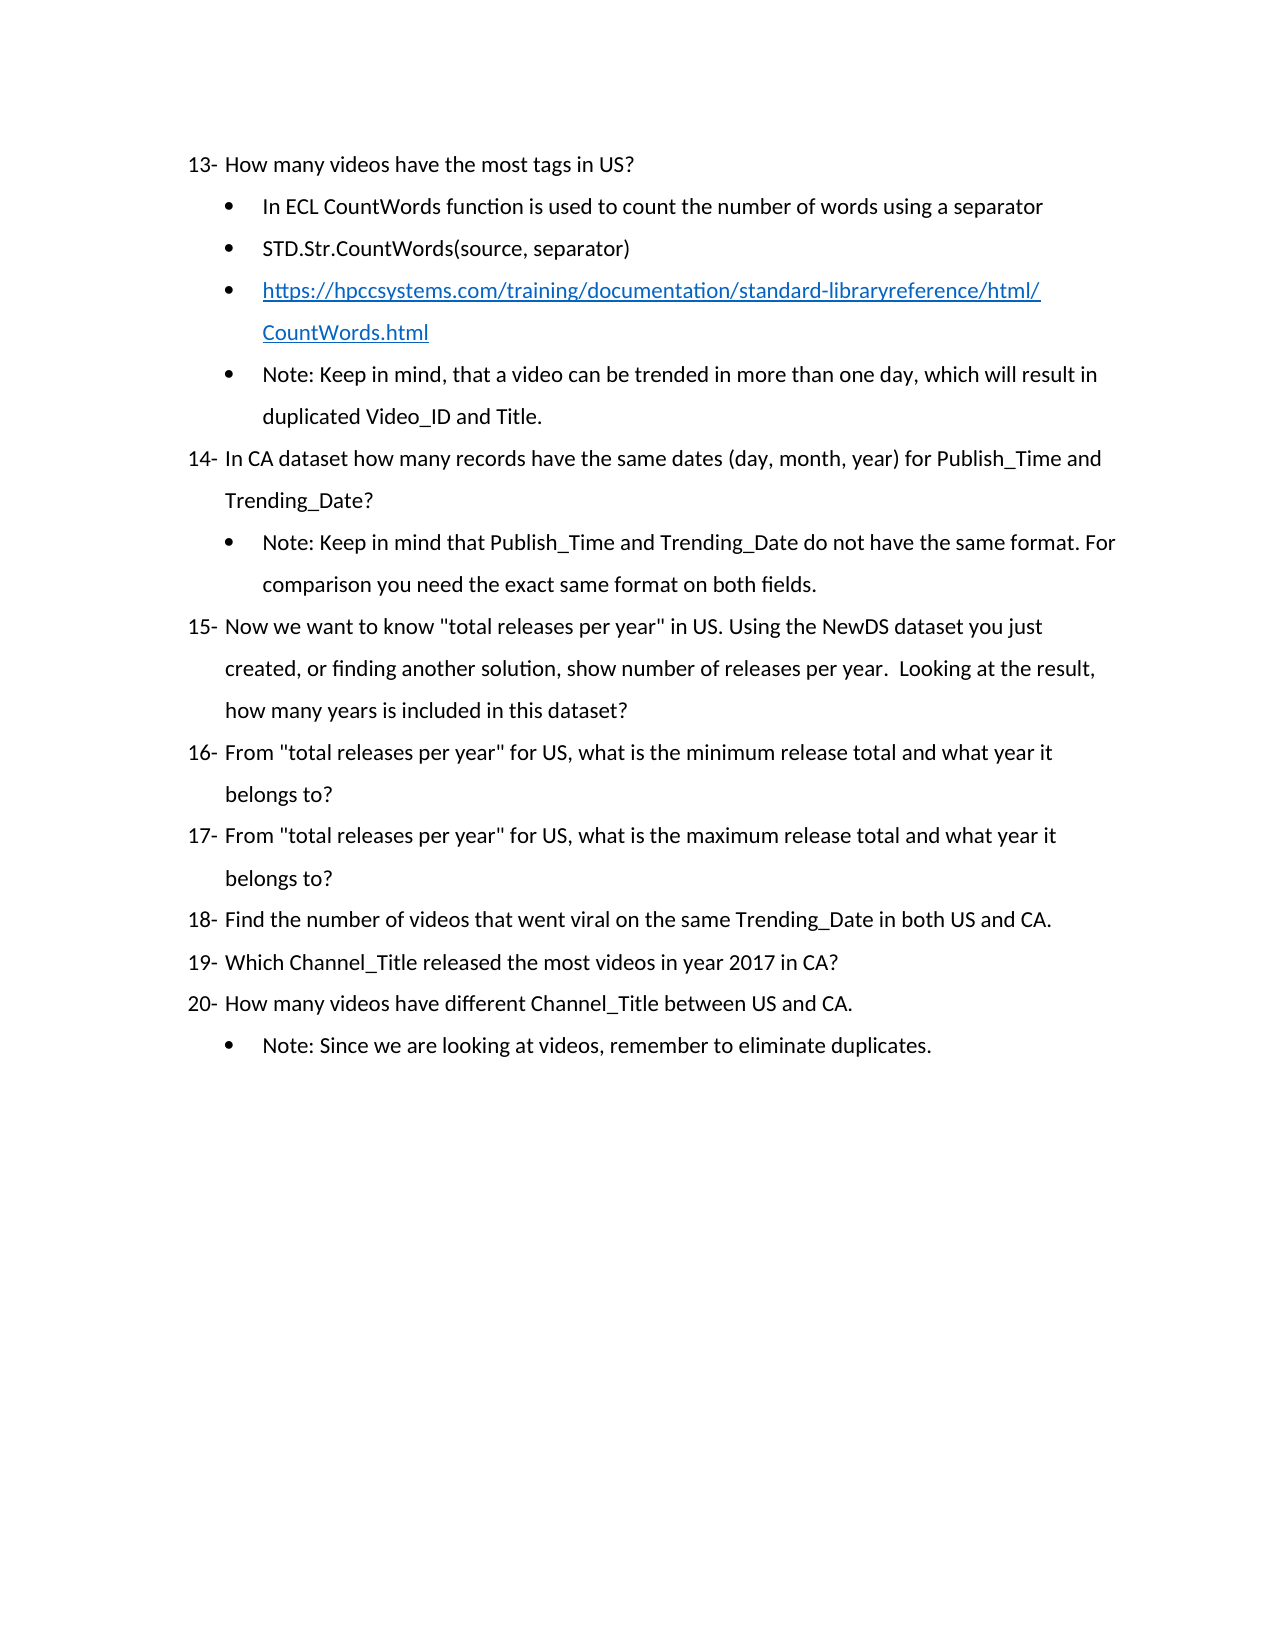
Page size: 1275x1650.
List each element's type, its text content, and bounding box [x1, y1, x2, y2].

list How many videos have the most tags in US? [187, 150, 1125, 178]
list Note: Keep in mind that Publish_Time and Trending_Date do not have the same format. For comparison you need the exact same format on both fields. [225, 528, 1125, 598]
list In ECL CountWords function is used to count the number of words using a separator [225, 192, 1125, 220]
list Which Channel_Title released the most videos in year 2017 in CA? [187, 948, 1125, 976]
list STD.Str.CountWords(source, separator) [225, 234, 1125, 262]
list In CA dataset how many records have the same dates (day, month, year) for Publish_Time and Trending_Date? [187, 444, 1125, 514]
list From "total releases per year" for US, what is the minimum release total and what year it belongs to? [187, 738, 1125, 808]
list Find the number of videos that went viral on the same Trending_Date in both US and CA. [187, 906, 1125, 934]
list Note: Since we are looking at videos, remember to eliminate duplicates. [225, 1032, 1125, 1059]
list Now we want to know "total releases per year" in US. Using the NewDS dataset you just created, or finding another solution, show number of releases per year. Looking at the result, how many years is included in this dataset? [187, 612, 1125, 724]
list From "total releases per year" for US, what is the maximum release total and what year it belongs to? [187, 822, 1125, 892]
list How many videos have different Channel_Title between US and CA. [187, 989, 1125, 1018]
list https://hpccsystems.com/training/documentation/standard-libraryreference/html/CountWords.html [225, 276, 1125, 346]
list Note: Keep in mind, that a video can be trended in more than one day, which will result in duplicated Video_ID and Title. [225, 360, 1125, 430]
